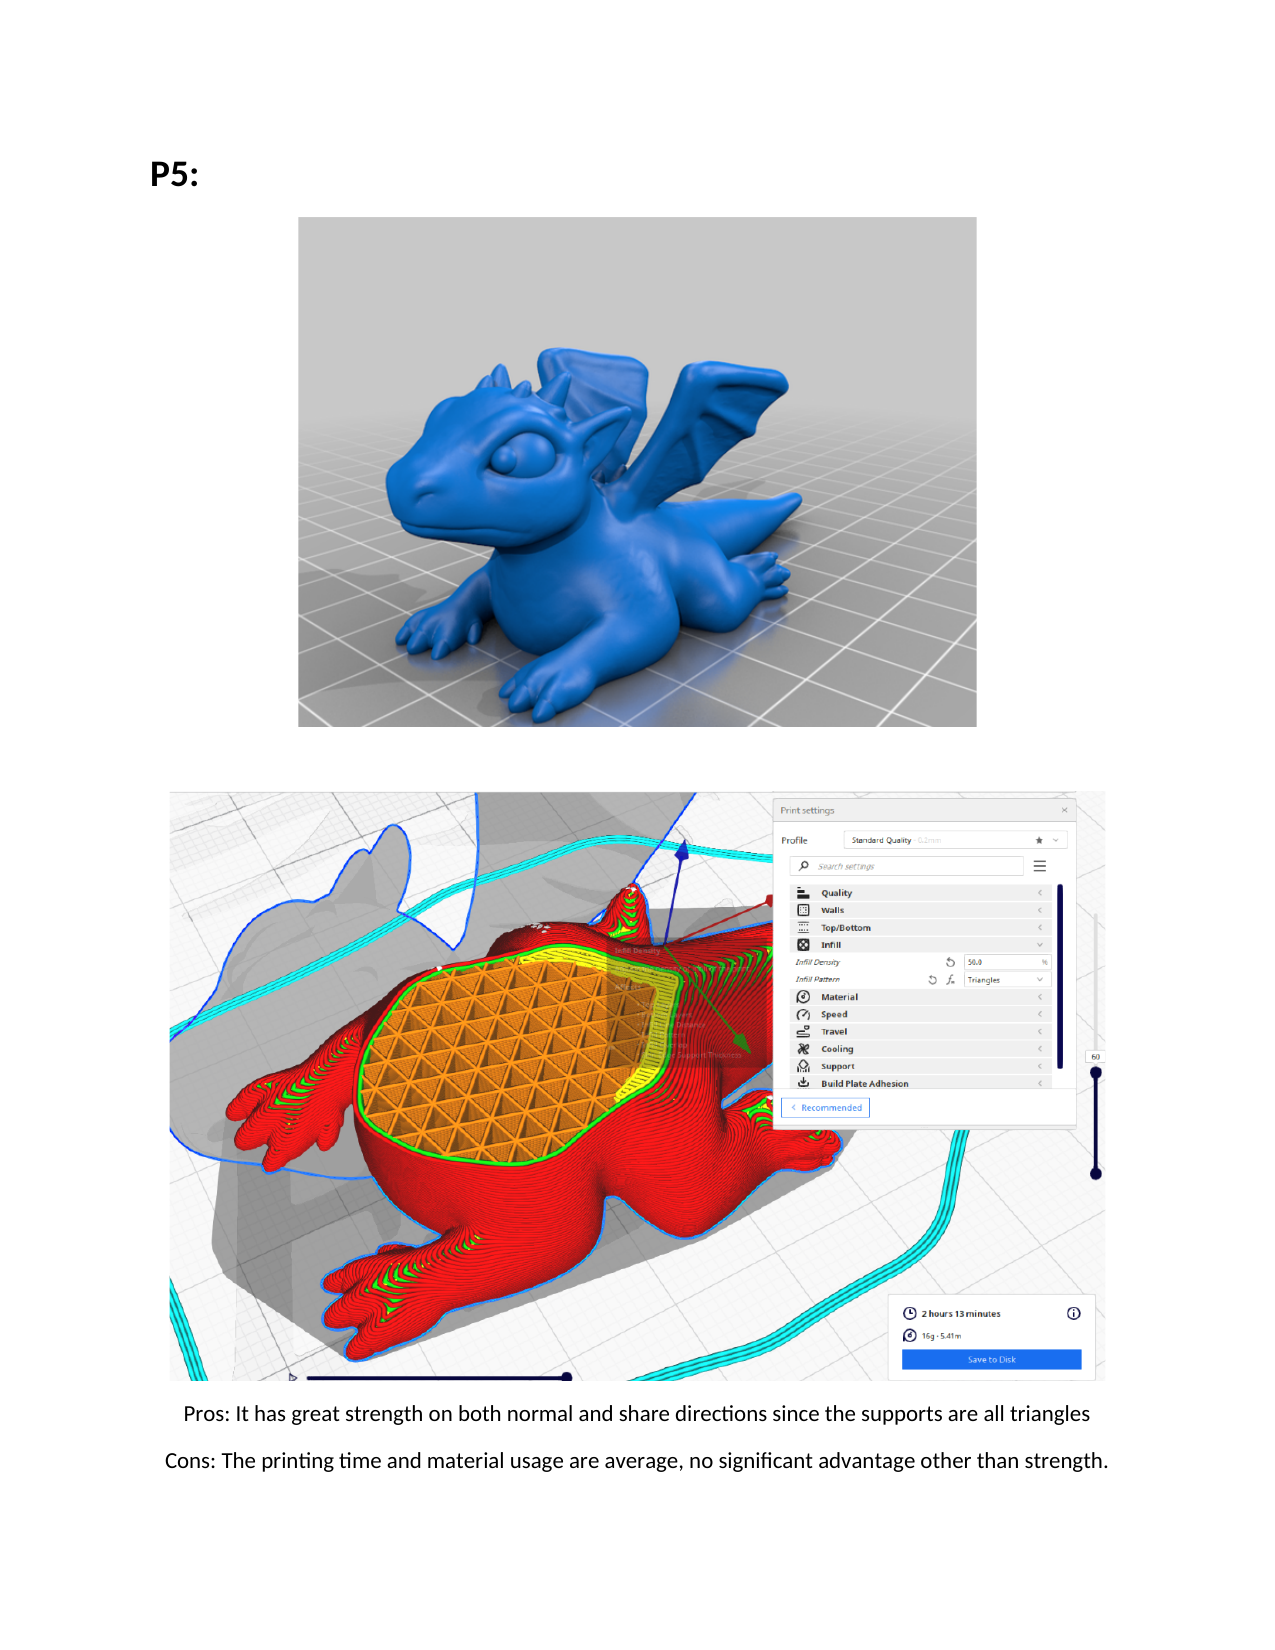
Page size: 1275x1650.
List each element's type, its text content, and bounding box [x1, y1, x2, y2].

text P5: [150, 150, 1125, 196]
picture [298, 216, 977, 727]
text Cons: The printing time and material usage are average, no significant advantage other than strength. [150, 1446, 1125, 1474]
picture [169, 791, 1106, 1381]
text Pros: It has great strength on both normal and share directions since the supports are all triangles [150, 1399, 1125, 1427]
